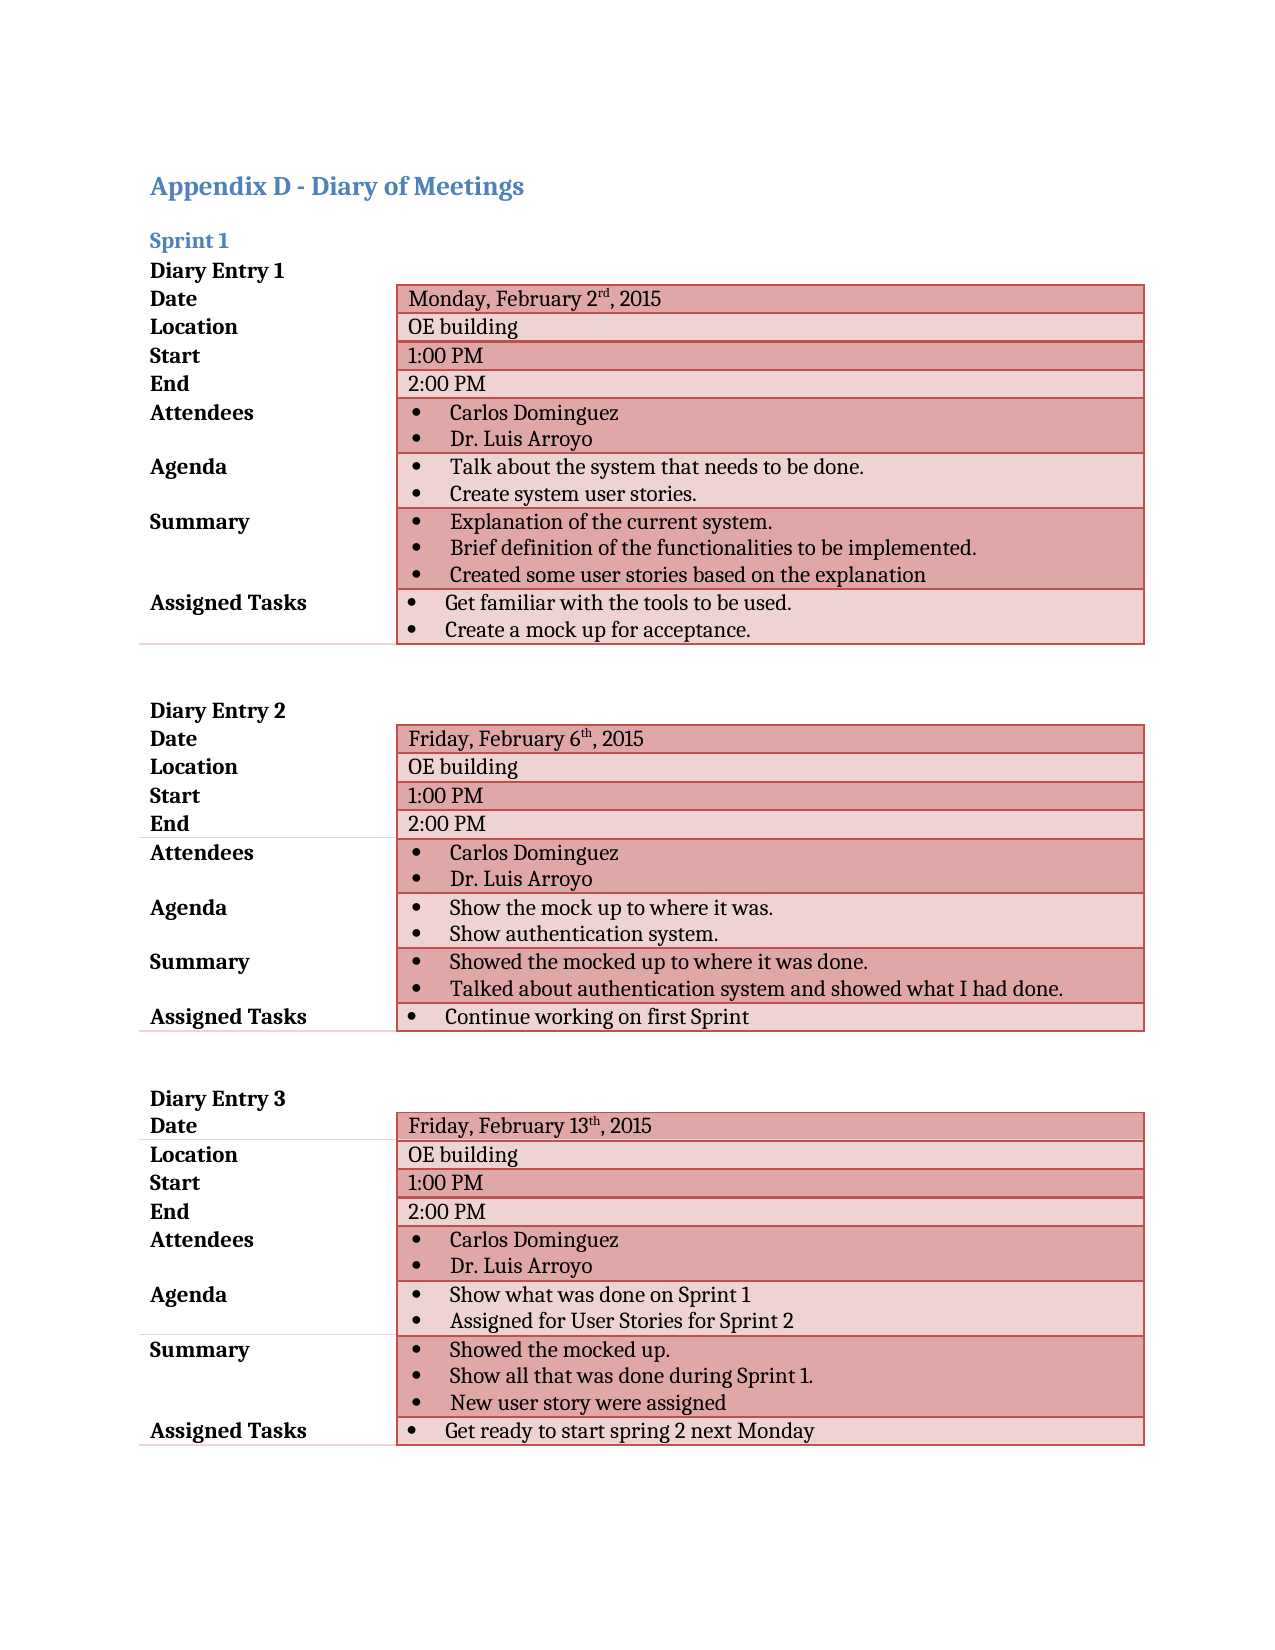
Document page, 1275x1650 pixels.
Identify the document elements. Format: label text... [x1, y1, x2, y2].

table_cell Agenda [139, 892, 396, 947]
table_cell Summary [139, 1335, 396, 1416]
table_cell Start [139, 340, 396, 369]
table_cell 1:00 PM [398, 1170, 1143, 1196]
table_cell 1:00 PM [398, 343, 1143, 369]
table_cell Get familiar with the tools to be used. Create a mock up for acceptance. [398, 590, 1143, 643]
table_cell Carlos Dominguez Dr. Luis Arroyo [398, 1227, 1143, 1280]
table_cell Continue working on first Sprint [398, 1004, 1143, 1030]
table_cell Talk about the system that needs to be done. Create system user stories. [398, 454, 1143, 507]
table_cell Summary [139, 507, 396, 588]
table_cell End [139, 809, 396, 837]
table_cell Show what was done on Sprint 1 Assigned for User Stories for Sprint 2 [398, 1282, 1143, 1334]
table_cell 2:00 PM [398, 371, 1143, 397]
table_cell 2:00 PM [398, 1199, 1143, 1225]
table_cell Date [139, 724, 396, 752]
table_cell Assigned Tasks [139, 1416, 396, 1444]
table_cell Attendees [139, 1225, 396, 1280]
table_cell Friday, February 6th, 2015 [398, 726, 1143, 752]
table_cell Showed the mocked up. Show all that was done during Sprint 1. New user story were assigned [398, 1337, 1143, 1416]
table_cell Carlos Dominguez Dr. Luis Arroyo [398, 840, 1143, 892]
table_cell Show the mock up to where it was. Show authentication system. [398, 894, 1143, 947]
table_cell 1:00 PM [398, 783, 1143, 809]
table_cell Date [139, 1112, 396, 1139]
table_cell Assigned Tasks [139, 1002, 396, 1030]
table_cell Summary [139, 947, 396, 1002]
table_cell Assigned Tasks [139, 588, 396, 643]
table_cell OE building [398, 754, 1143, 781]
table_cell Explanation of the current system. Brief definition of the functionalities to be implemented. Created some user stories based on the explanation [398, 509, 1143, 588]
table_header Diary Entry 3 [139, 1085, 1144, 1112]
table_cell Location [139, 1140, 396, 1168]
table_cell Start [139, 1168, 396, 1196]
table_cell OE building [398, 314, 1143, 340]
table_cell End [139, 369, 396, 397]
table_cell Start [139, 781, 396, 809]
subtitle Appendix D - Diary of Meetings [150, 171, 1125, 202]
table_cell Showed the mocked up to where it was done. Talked about authentication system and showed what I had done. [398, 949, 1143, 1002]
table_cell Get ready to start spring 2 next Monday [398, 1418, 1143, 1444]
table_cell Location [139, 752, 396, 781]
table_cell 2:00 PM [398, 811, 1143, 837]
table_header Diary Entry 2 [139, 698, 1144, 724]
table_cell Agenda [139, 1280, 396, 1334]
table_cell End [139, 1196, 396, 1225]
table_cell Date [139, 284, 396, 312]
table_cell Attendees [139, 397, 396, 452]
table_cell OE building [398, 1142, 1143, 1168]
subtitle Sprint 1 [150, 227, 1125, 254]
table_cell Location [139, 312, 396, 340]
table_cell Attendees [139, 838, 396, 892]
table_cell Monday, February 2rd, 2015 [398, 286, 1143, 312]
table_cell Friday, February 13th, 2015 [398, 1113, 1143, 1139]
table_cell Carlos Dominguez Dr. Luis Arroyo [398, 399, 1143, 452]
table_cell Agenda [139, 452, 396, 507]
table_header Diary Entry 1 [139, 258, 1144, 284]
